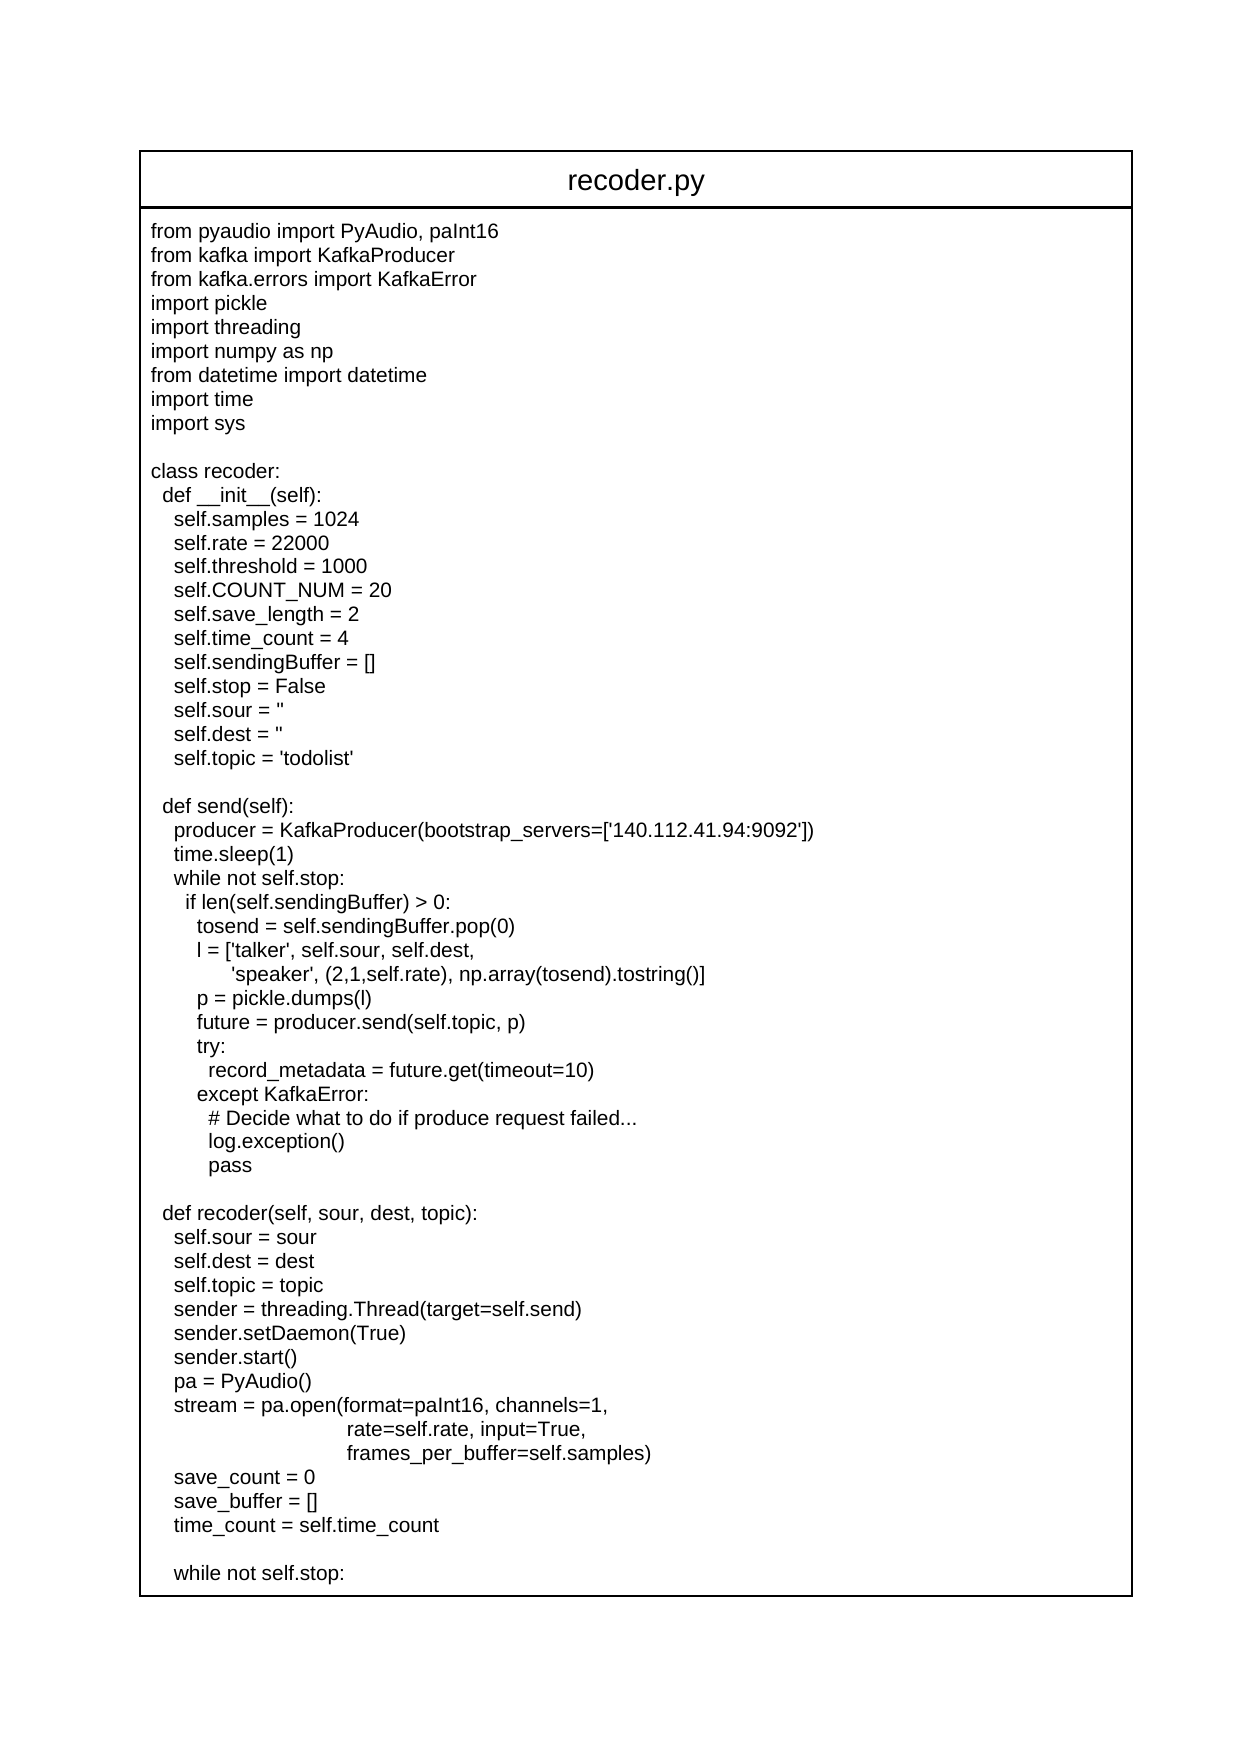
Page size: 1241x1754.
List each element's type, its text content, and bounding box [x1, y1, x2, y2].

table_header recoder.py [141, 152, 1131, 206]
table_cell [141, 209, 1131, 1595]
